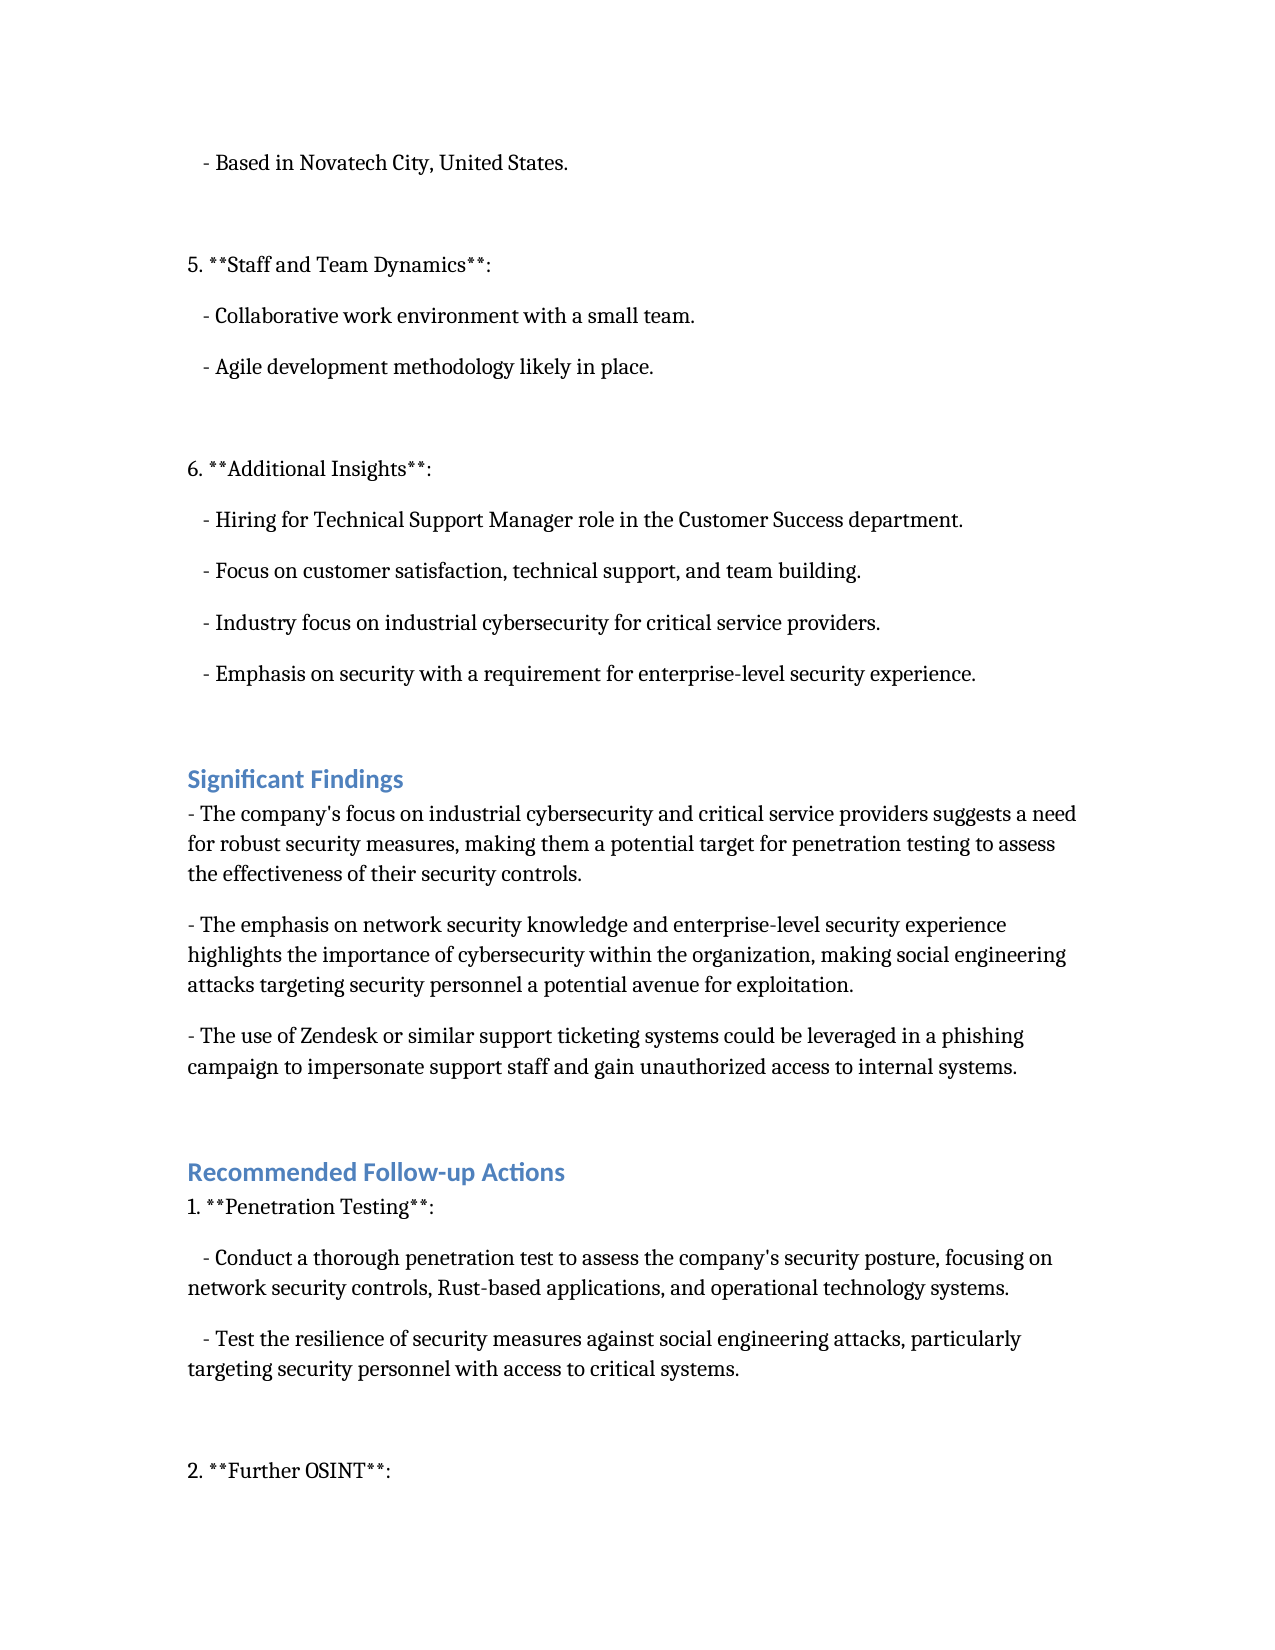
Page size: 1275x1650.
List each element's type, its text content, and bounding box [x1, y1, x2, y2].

text - Test the resilience of security measures against social engineering attacks, particularly targeting security personnel with access to critical systems. [187, 1326, 1087, 1382]
text - The company's focus on industrial cybersecurity and critical service providers suggests a need for robust security measures, making them a potential target for penetration testing to assess the effectiveness of their security controls. [187, 800, 1087, 887]
text 6. **Additional Insights**: [187, 456, 1087, 483]
text - Agile development methodology likely in place. [187, 354, 1087, 381]
text 5. **Staff and Team Dynamics**: [187, 252, 1087, 278]
text - Conduct a thorough penetration test to assess the company's security posture, focusing on network security controls, Rust-based applications, and operational technology systems. [187, 1244, 1087, 1301]
text 2. **Further OSINT**: [187, 1458, 1087, 1484]
subtitle Significant Findings [187, 762, 1087, 796]
text - Emphasis on security with a requirement for enterprise-level security experience. [187, 660, 1087, 687]
text - Hiring for Technical Support Manager role in the Customer Success department. [187, 507, 1087, 534]
text - The emphasis on network security knowledge and enterprise-level security experience highlights the importance of cybersecurity within the organization, making social engineering attacks targeting security personnel a potential avenue for exploitation. [187, 912, 1087, 999]
text - Focus on customer satisfaction, technical support, and team building. [187, 558, 1087, 585]
subtitle Recommended Follow-up Actions [187, 1156, 1087, 1189]
text - Based in Novatech City, United States. [187, 150, 1087, 176]
text - Collaborative work environment with a small team. [187, 303, 1087, 329]
text - Industry focus on industrial cybersecurity for critical service providers. [187, 609, 1087, 636]
text - The use of Zendesk or similar support ticketing systems could be leveraged in a phishing campaign to impersonate support staff and gain unauthorized access to internal systems. [187, 1023, 1087, 1080]
text 1. **Penetration Testing**: [187, 1193, 1087, 1220]
